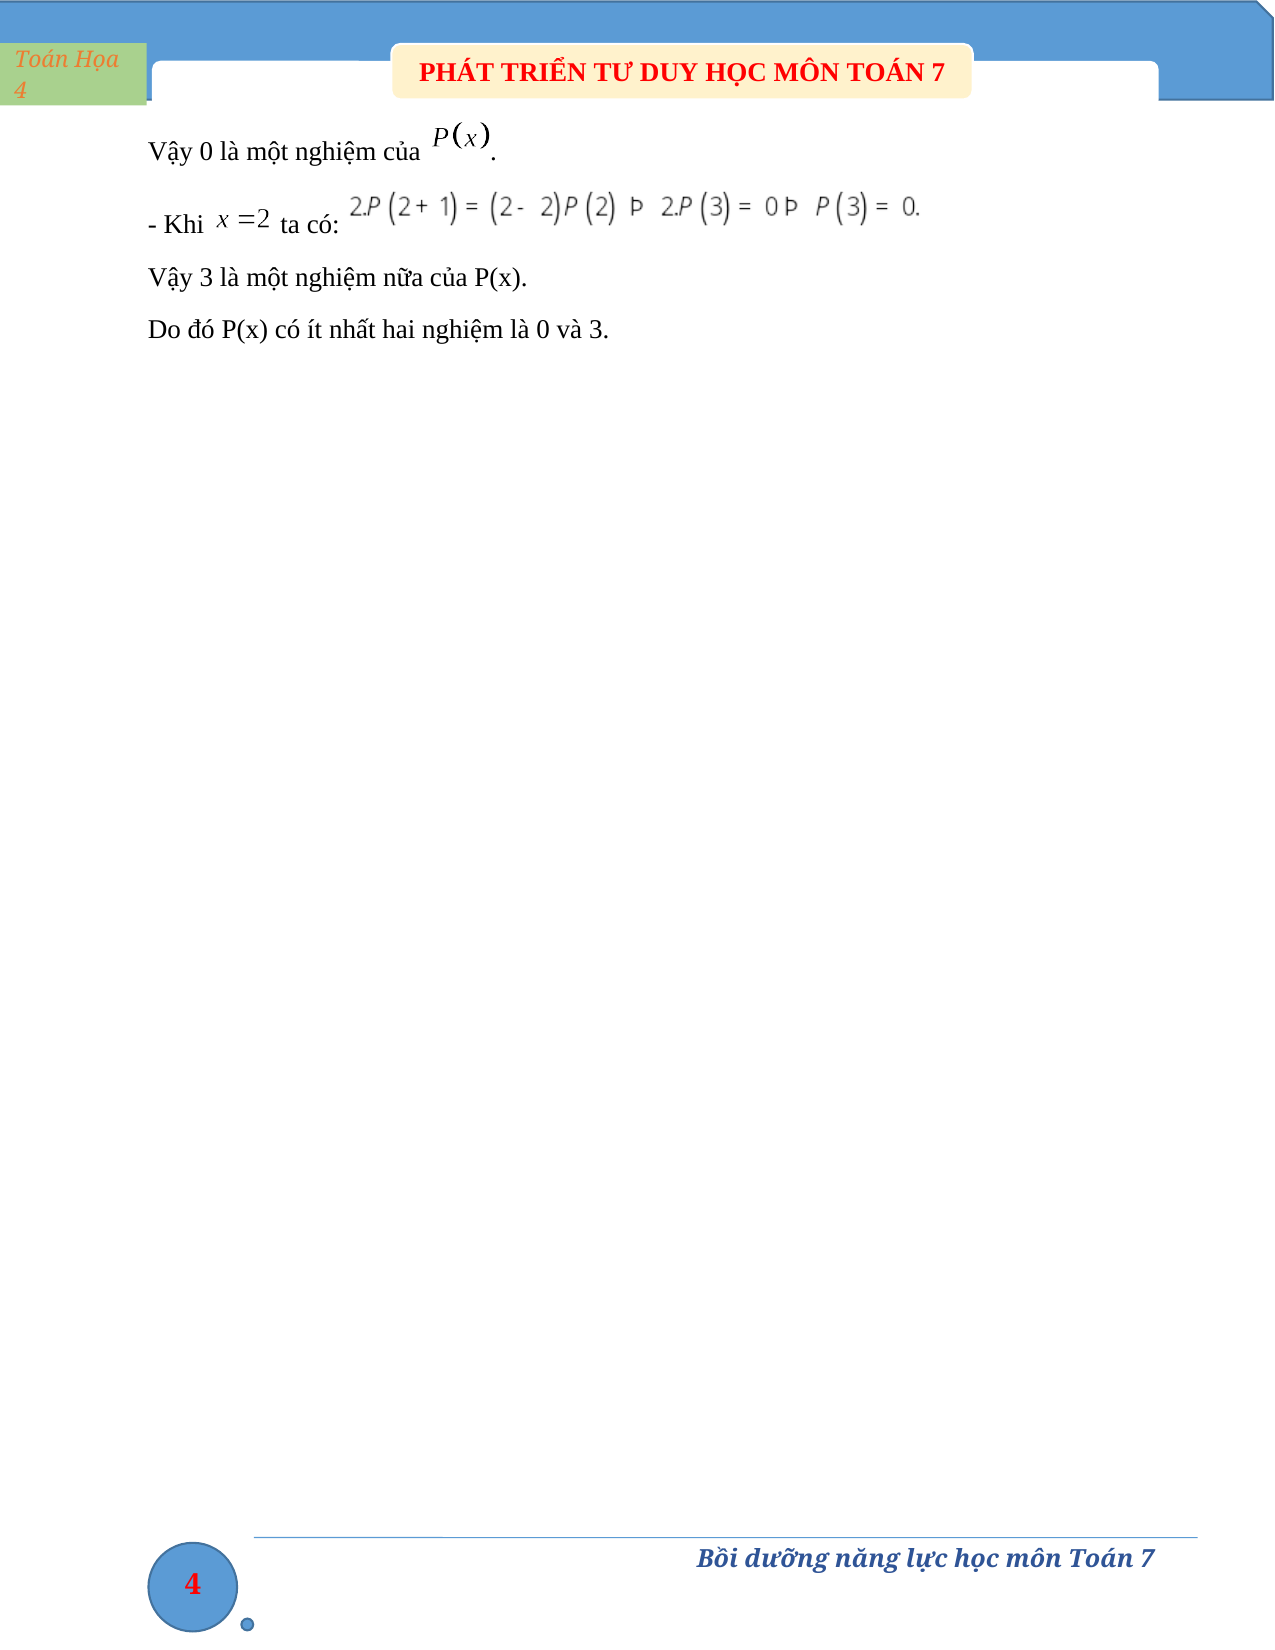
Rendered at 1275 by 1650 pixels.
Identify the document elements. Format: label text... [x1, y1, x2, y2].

text Vậy 3 là một nghiệm nữa của P(x). [148, 261, 1157, 292]
text - Khi ta có: [148, 187, 1157, 240]
text Vậy 0 là một nghiệm của . [148, 118, 1157, 166]
text Do đó P(x) có ít nhất hai nghiệm là 0 và 3. [148, 313, 1157, 344]
